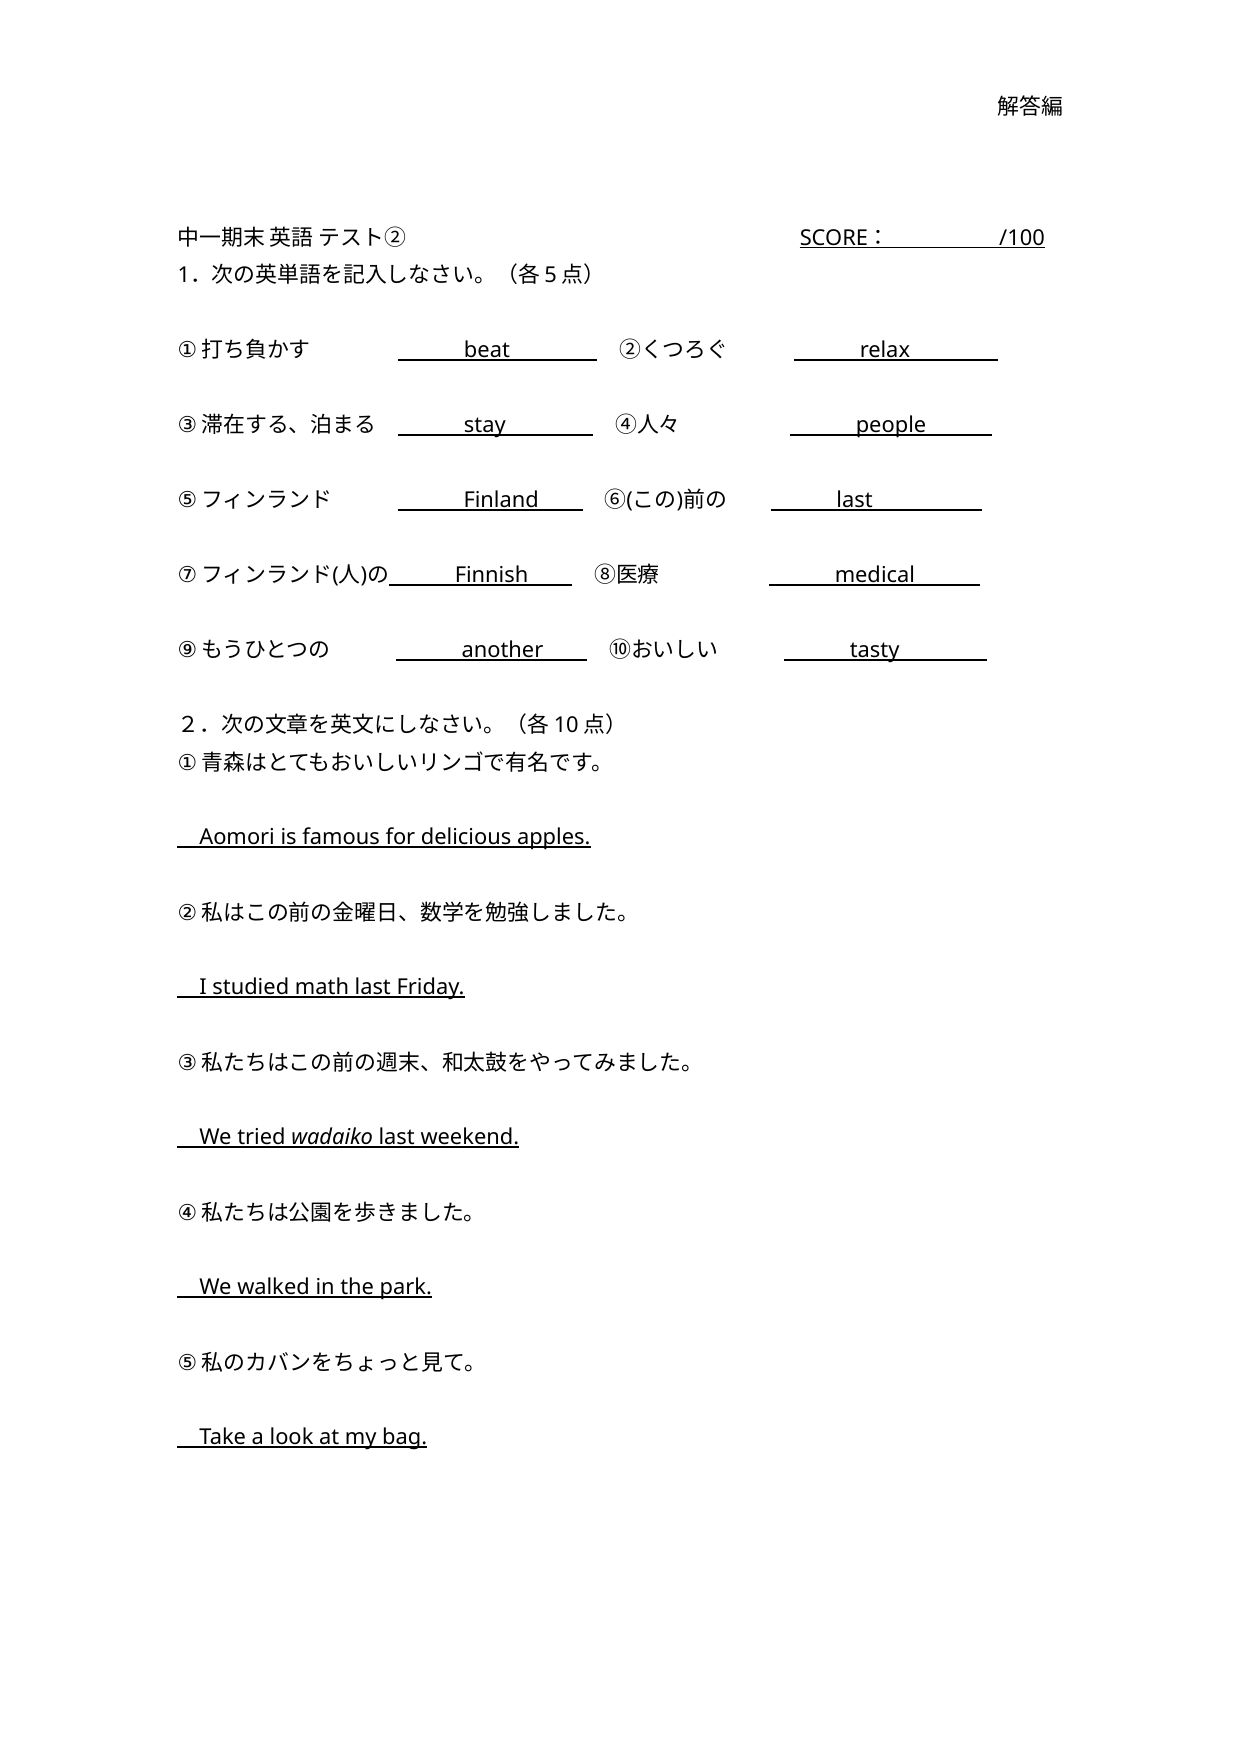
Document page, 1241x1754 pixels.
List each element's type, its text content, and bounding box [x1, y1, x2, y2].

text ②私はこの前の金曜日、数学を勉強しました。 [177, 892, 1063, 929]
text ①青森はとてもおいしいリンゴで有名です。 [177, 742, 1063, 779]
text ③滞在する、泊まる stay ④人々 people [177, 404, 1063, 442]
text ⑦フィンランド(人)の Finnish ⑧医療 medical [177, 554, 1063, 592]
text ⑨もうひとつの another ⑩おいしい tasty [177, 629, 1063, 667]
text I studied math last Friday. [177, 967, 1063, 1004]
text Aomori is famous for delicious apples. [177, 817, 1063, 854]
text ２．次の文章を英文にしなさい。（各10点） [177, 704, 1063, 742]
text We tried wadaiko last weekend. [177, 1117, 1063, 1154]
text ③私たちはこの前の週末、和太鼓をやってみました。 [177, 1042, 1063, 1079]
text We walked in the park. [177, 1267, 1063, 1304]
text ⑤フィンランド Finland ⑥(この)前の last [177, 479, 1063, 517]
text Take a look at my bag. [177, 1417, 1063, 1454]
text ①打ち負かす beat ②くつろぐ relax [177, 329, 1063, 367]
text 中一期末 英語 テスト② SCORE： /100 [177, 217, 1063, 254]
text 1．次の英単語を記入しなさい。（各5点） [177, 254, 1063, 292]
text ⑤私のカバンをちょっと見て。 [177, 1342, 1063, 1379]
text ④私たちは公園を歩きました。 [177, 1192, 1063, 1229]
